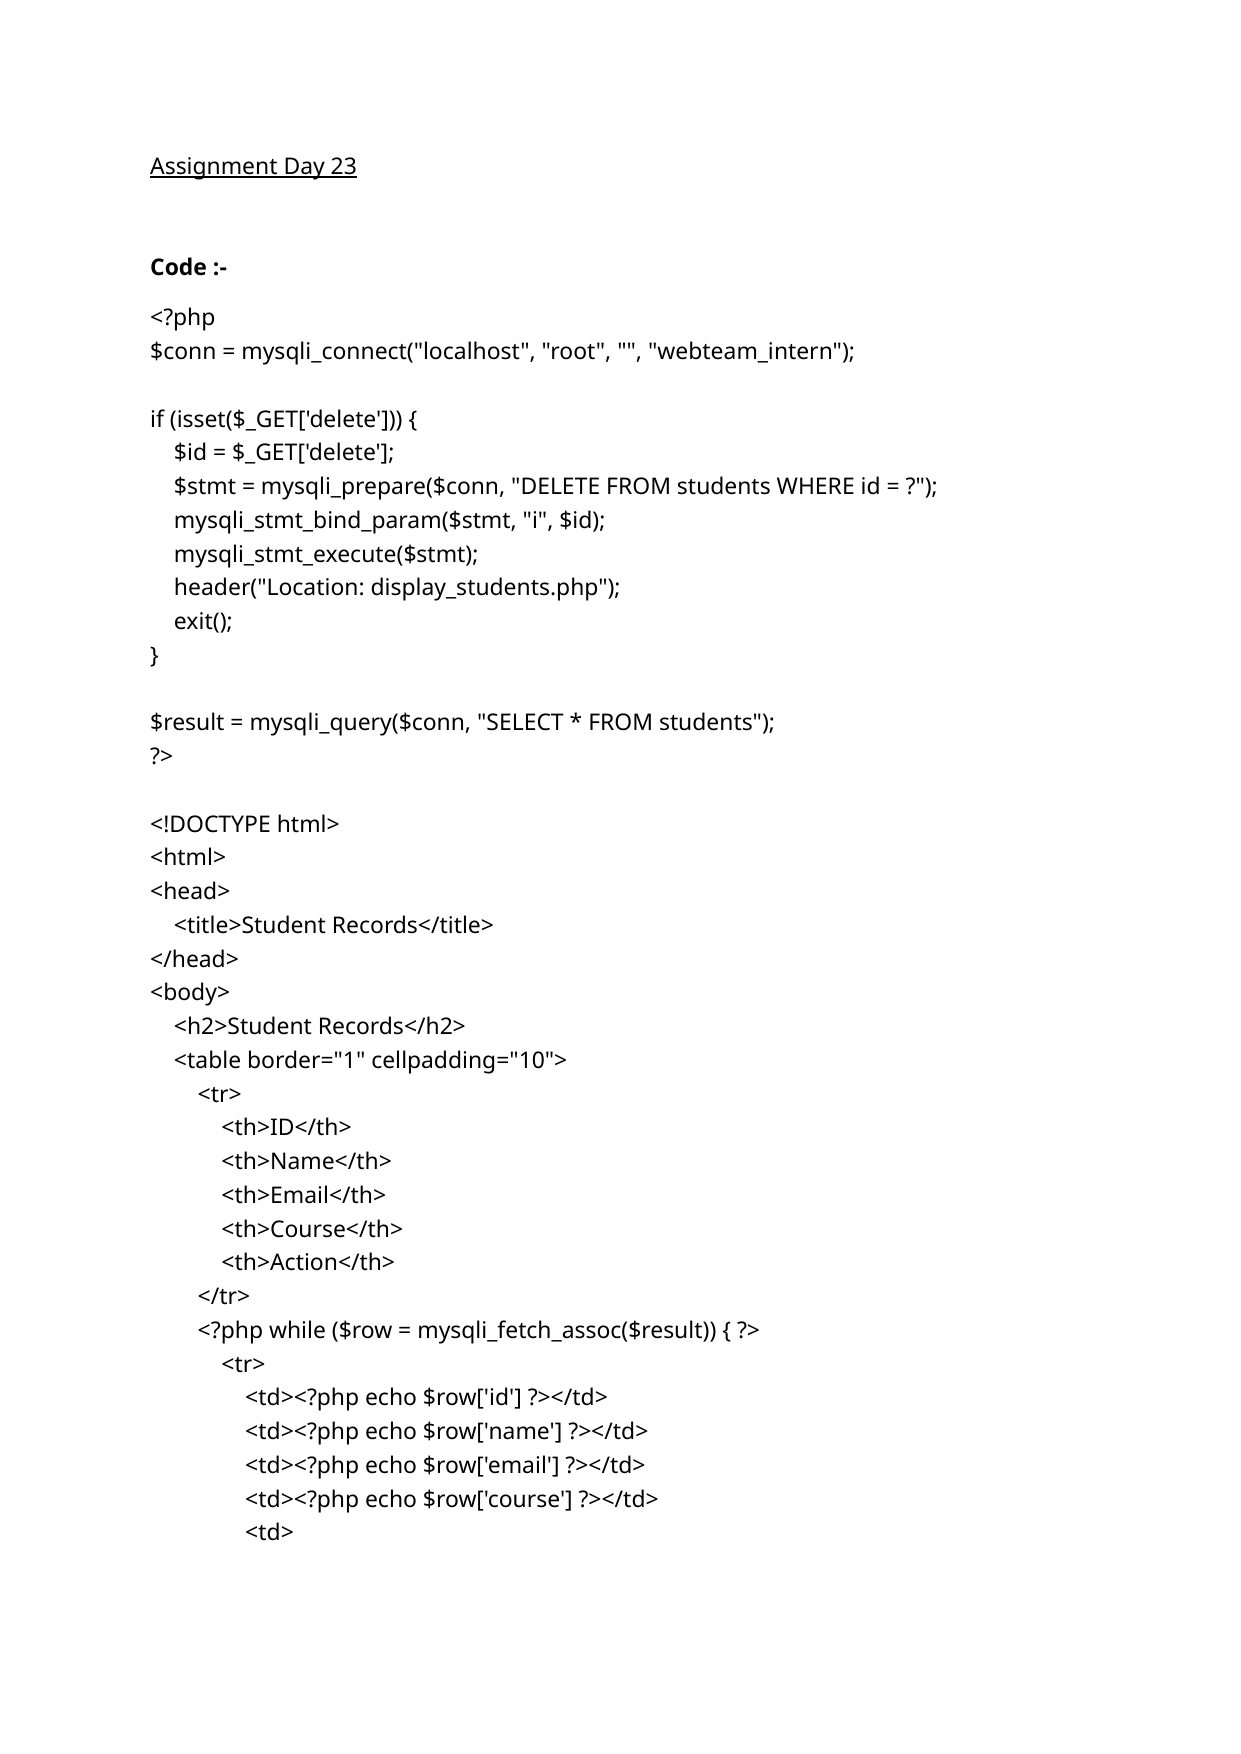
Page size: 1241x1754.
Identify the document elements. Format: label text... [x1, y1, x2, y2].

text <th>ID</th> [150, 1111, 1090, 1142]
text <body> [150, 976, 1090, 1007]
text <table border="1" cellpadding="10"> [150, 1044, 1090, 1075]
text <th>Action</th> [150, 1246, 1090, 1277]
text if (isset($_GET['delete'])) { [150, 402, 1090, 434]
text $stmt = mysqli_prepare($conn, "DELETE FROM students WHERE id = ?"); [150, 470, 1090, 501]
text <td><?php echo $row['course'] ?></td> [150, 1482, 1090, 1514]
text <tr> [150, 1077, 1090, 1109]
text $conn = mysqli_connect("localhost", "root", "", "webteam_intern"); [150, 335, 1090, 366]
text header("Location: display_students.php"); [150, 571, 1090, 602]
text <tr> [150, 1347, 1090, 1379]
text $result = mysqli_query($conn, "SELECT * FROM students"); [150, 706, 1090, 737]
text <title>Student Records</title> [150, 909, 1090, 940]
text Code :- [150, 251, 1090, 282]
text </tr> [150, 1280, 1090, 1311]
text <th>Course</th> [150, 1212, 1090, 1244]
text </head> [150, 942, 1090, 974]
text <th>Email</th> [150, 1179, 1090, 1210]
text Assignment Day 23 [150, 150, 1090, 181]
text <?php while ($row = mysqli_fetch_assoc($result)) { ?> [150, 1314, 1090, 1345]
text <td><?php echo $row['email'] ?></td> [150, 1449, 1090, 1480]
text mysqli_stmt_execute($stmt); [150, 537, 1090, 569]
text ?> [150, 740, 1090, 771]
text } [150, 639, 1090, 670]
text <td><?php echo $row['name'] ?></td> [150, 1415, 1090, 1446]
text <h2>Student Records</h2> [150, 1010, 1090, 1041]
text mysqli_stmt_bind_param($stmt, "i", $id); [150, 504, 1090, 535]
text <?php [150, 301, 1090, 332]
text <td> [150, 1516, 1090, 1547]
text <!DOCTYPE html> [150, 807, 1090, 839]
text <html> [150, 841, 1090, 872]
text <td><?php echo $row['id'] ?></td> [150, 1381, 1090, 1412]
text <head> [150, 875, 1090, 906]
text <th>Name</th> [150, 1145, 1090, 1176]
text $id = $_GET['delete']; [150, 436, 1090, 467]
text exit(); [150, 605, 1090, 636]
